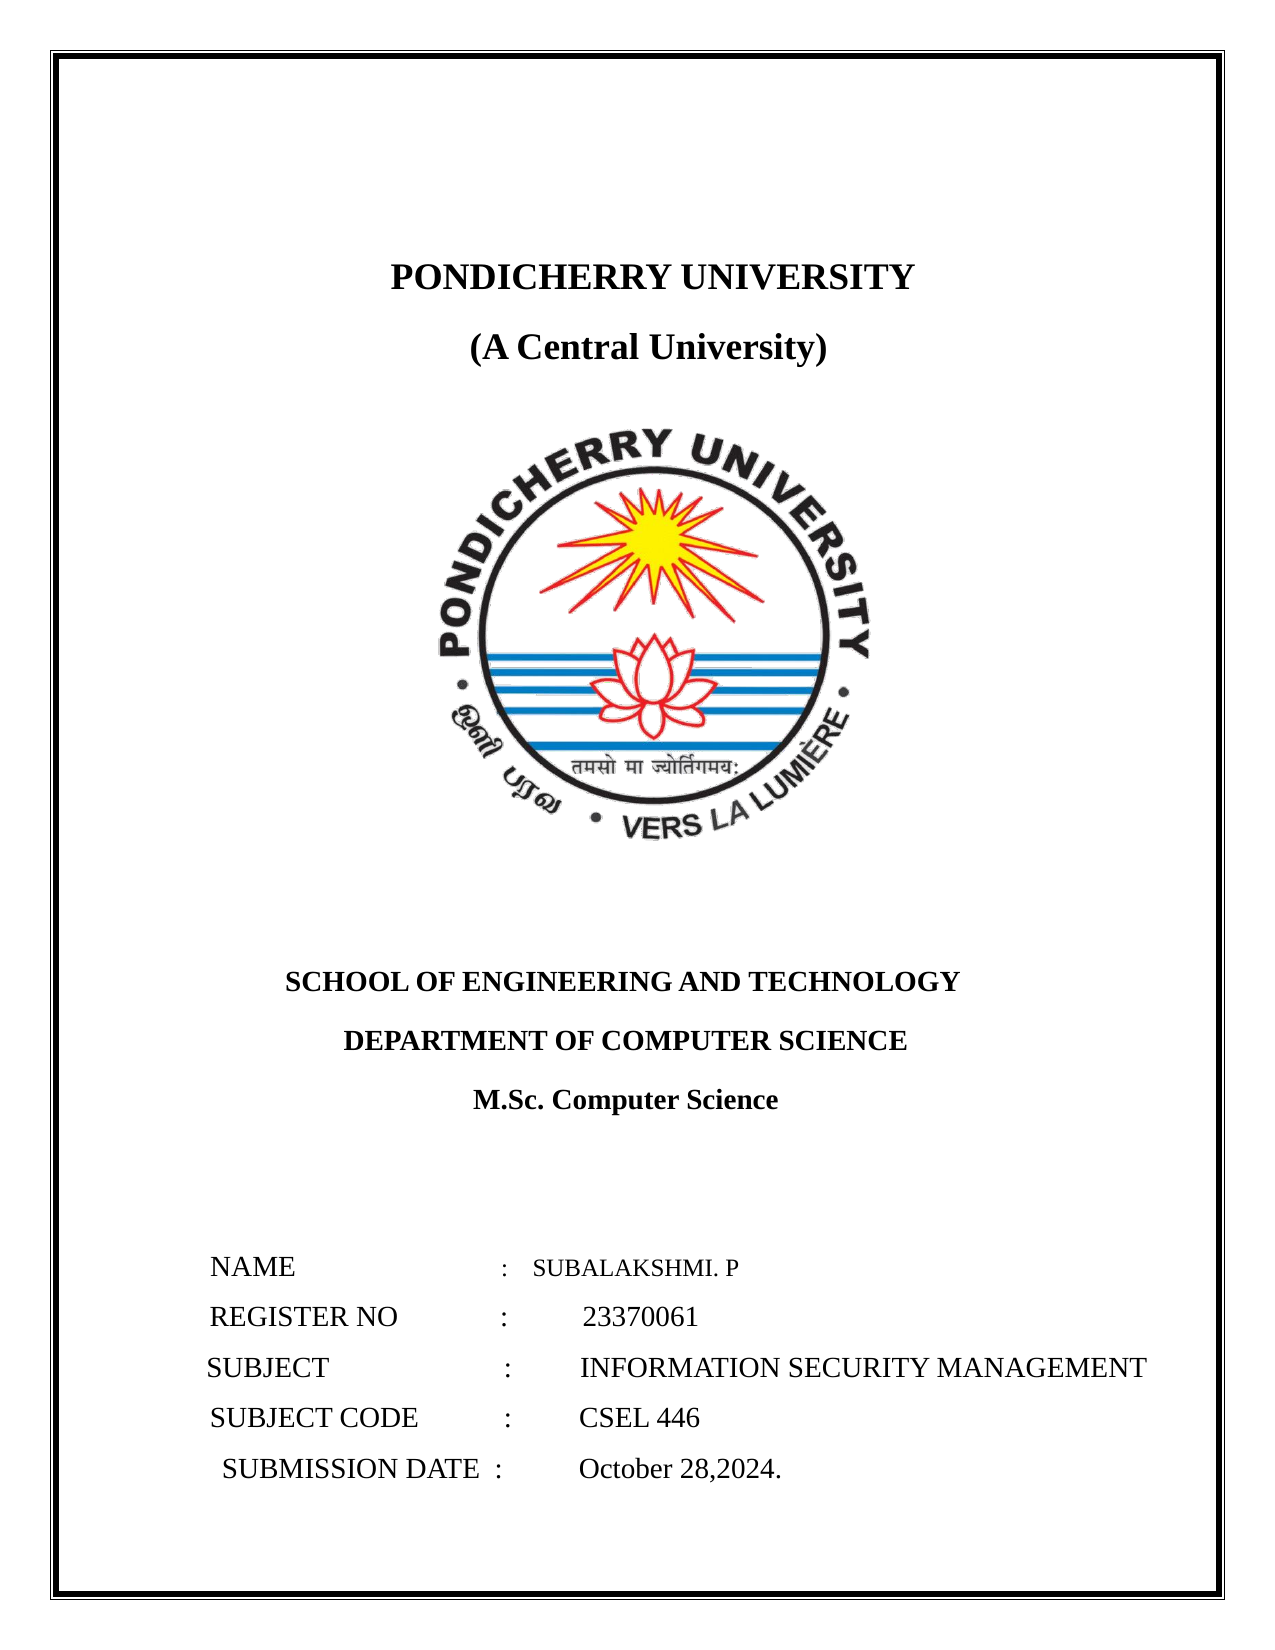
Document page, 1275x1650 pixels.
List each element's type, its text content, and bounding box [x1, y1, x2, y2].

text DEPARTMENT OF COMPUTER SCIENCE [97, 1023, 1154, 1057]
text (A Central University) [143, 324, 1154, 367]
picture [434, 427, 875, 845]
text SCHOOL OF ENGINEERING AND TECHNOLOGY [285, 964, 1154, 998]
text NAME : SUBALAKSHMI. P [57, 1249, 1154, 1282]
text PONDICHERRY UNIVERSITY [143, 254, 1154, 297]
text SUBJECT CODE : CSEL 446 [57, 1401, 1154, 1434]
text SUBJECT : INFORMATION SECURITY MANAGEMENT [57, 1350, 1154, 1383]
text M.Sc. Computer Science [97, 1082, 1154, 1116]
text SUBMISSION DATE : October 28,2024. [57, 1451, 1154, 1485]
text REGISTER NO : 23370061 [57, 1299, 1154, 1332]
